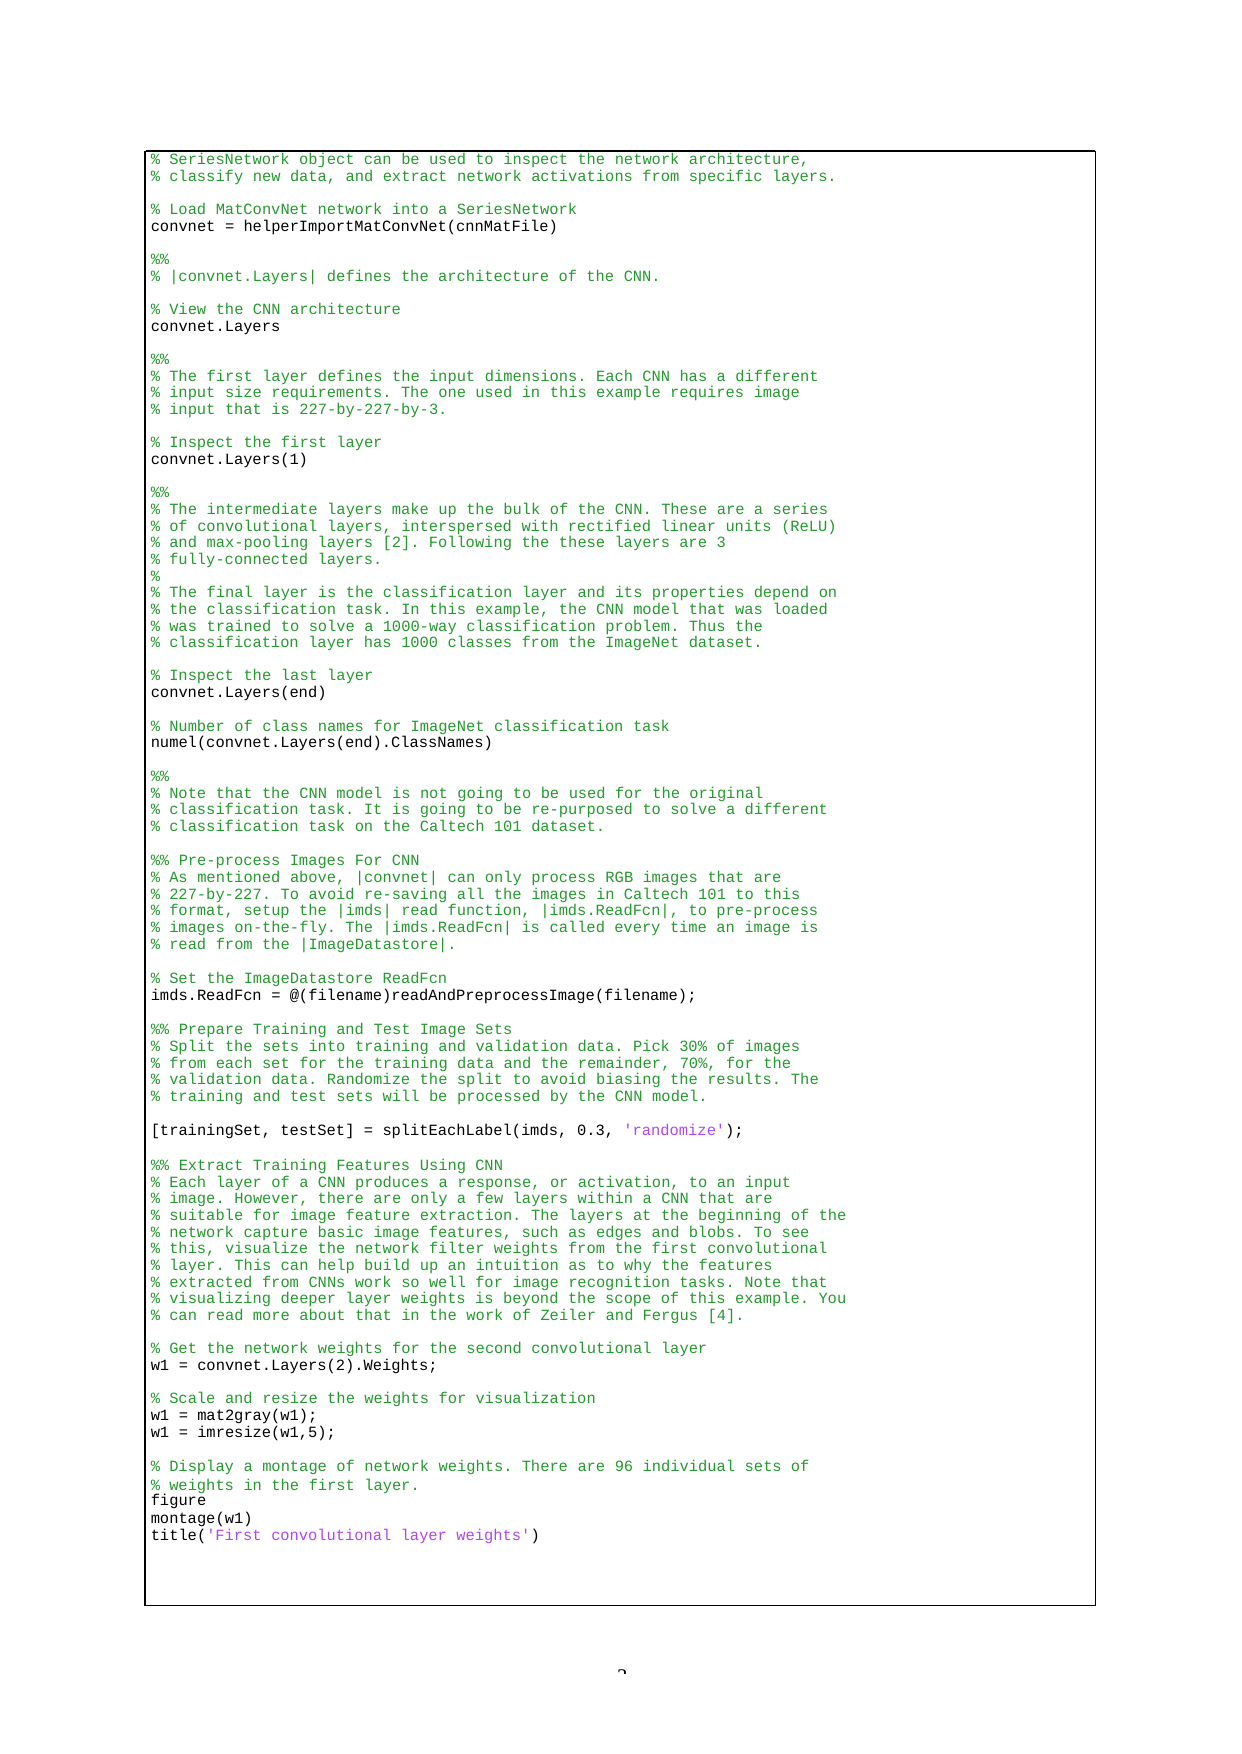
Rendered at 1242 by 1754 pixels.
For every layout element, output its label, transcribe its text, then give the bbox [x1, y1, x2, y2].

text % and max-pooling layers [2]. Following the these layers are 3 [151, 536, 1067, 552]
text % suitable for image feature extraction. The layers at the beginning of the [151, 1208, 1067, 1225]
text % image. However, there are only a few layers within a CNN that are [151, 1192, 1067, 1208]
text % extracted from CNNs work so well for image recognition tasks. Note that [151, 1275, 1067, 1292]
text % Note that the CNN model is not going to be used for the original [151, 786, 1067, 802]
text % this, visualize the network filter weights from the first convolutional [151, 1242, 1067, 1258]
text title('First convolutional layer weights') [151, 1528, 1067, 1545]
text montage(w1) [151, 1510, 1067, 1528]
text % the classification task. In this example, the CNN model that was loaded [151, 602, 1067, 619]
text % from each set for the training data and the remainder, 70%, for the [151, 1056, 1067, 1073]
text % Inspect the last layer convnet.Layers(end) [151, 667, 379, 701]
text % network capture basic image features, such as edges and blobs. To see [151, 1225, 1067, 1242]
text % Get the network weights for the second convolutional layer w1 = convnet.Layers(2).Weights; [151, 1340, 717, 1373]
text imds.ReadFcn = @(filename)readAndPreprocessImage(filename); [151, 988, 1067, 1005]
text %% [151, 484, 1067, 502]
text % The final layer is the classification layer and its properties depend on [151, 586, 1067, 602]
text % visualizing deeper layer weights is beyond the scope of this example. You [151, 1292, 1067, 1308]
text w1 = imresize(w1,5); [151, 1424, 1067, 1442]
text % input that is 227-by-227-by-3. [151, 402, 1067, 419]
text % Load MatConvNet network into a SeriesNetwork convnet = helperImportMatConvNet(cnnMatFile) [151, 201, 586, 234]
text %% [151, 768, 1067, 786]
text % classification task. It is going to be re-purposed to solve a different [151, 802, 1067, 819]
text % Inspect the first layer convnet.Layers(1) [151, 434, 389, 467]
text %% [151, 351, 1067, 369]
text % As mentioned above, |convnet| can only process RGB images that are [151, 870, 1067, 887]
text % classification task on the Caltech 101 dataset. [151, 819, 1067, 836]
text % SeriesNetwork object can be used to inspect the network architecture, [151, 152, 1067, 169]
text % View the CNN architecture convnet.Layers [151, 301, 408, 334]
text % |convnet.Layers| defines the architecture of the CNN. [151, 269, 1067, 286]
text [trainingSet, testSet] = splitEachLabel(imds, 0.3, 'randomize'); [151, 1123, 1067, 1140]
text % Number of class names for ImageNet classification task numel(convnet.Layers(end).ClassNames) [151, 718, 680, 751]
text % format, setup the |imds| read function, |imds.ReadFcn|, to pre-process [151, 904, 1067, 920]
text % Scale and resize the weights for visualization w1 = mat2gray(w1); [151, 1390, 605, 1424]
text %% Extract Training Features Using CNN [151, 1157, 1067, 1175]
text %% [151, 251, 1067, 269]
text % The first layer defines the input dimensions. Each CNN has a different [151, 369, 1067, 386]
text % weights in the first layer. figure [151, 1477, 427, 1510]
text % layer. This can help build up an intuition as to why the features [151, 1258, 1067, 1275]
text % 227-by-227. To avoid re-saving all the images in Caltech 101 to this [151, 887, 1067, 904]
text % Set the ImageDatastore ReadFcn [151, 970, 1067, 988]
text %% Pre-process Images For CNN [151, 853, 1067, 870]
text % [151, 569, 1067, 586]
text % of convolutional layers, interspersed with rectified linear units (ReLU) [151, 519, 1067, 536]
text % The intermediate layers make up the bulk of the CNN. These are a series [151, 502, 1067, 519]
text % training and test sets will be processed by the CNN model. [151, 1089, 1067, 1106]
text % images on-the-fly. The |imds.ReadFcn| is called every time an image is [151, 920, 1067, 937]
text %% Prepare Training and Test Image Sets [151, 1022, 1067, 1039]
text % classify new data, and extract network activations from specific layers. [151, 169, 1067, 186]
text % can read more about that in the work of Zeiler and Fergus [4]. [151, 1308, 1067, 1325]
text % was trained to solve a 1000-way classification problem. Thus the [151, 619, 1067, 636]
text % input size requirements. The one used in this example requires image [151, 386, 1067, 402]
text % classification layer has 1000 classes from the ImageNet dataset. [151, 636, 1067, 652]
text % validation data. Randomize the split to avoid biasing the results. The [151, 1073, 1067, 1089]
text % Each layer of a CNN produces a response, or activation, to an input [151, 1175, 1067, 1192]
text % Split the sets into training and validation data. Pick 30% of images [151, 1039, 1067, 1056]
text % fully-connected layers. [151, 552, 1067, 569]
text % read from the |ImageDatastore|. [151, 937, 1067, 954]
text % Display a montage of network weights. There are 96 individual sets of [151, 1459, 1067, 1476]
